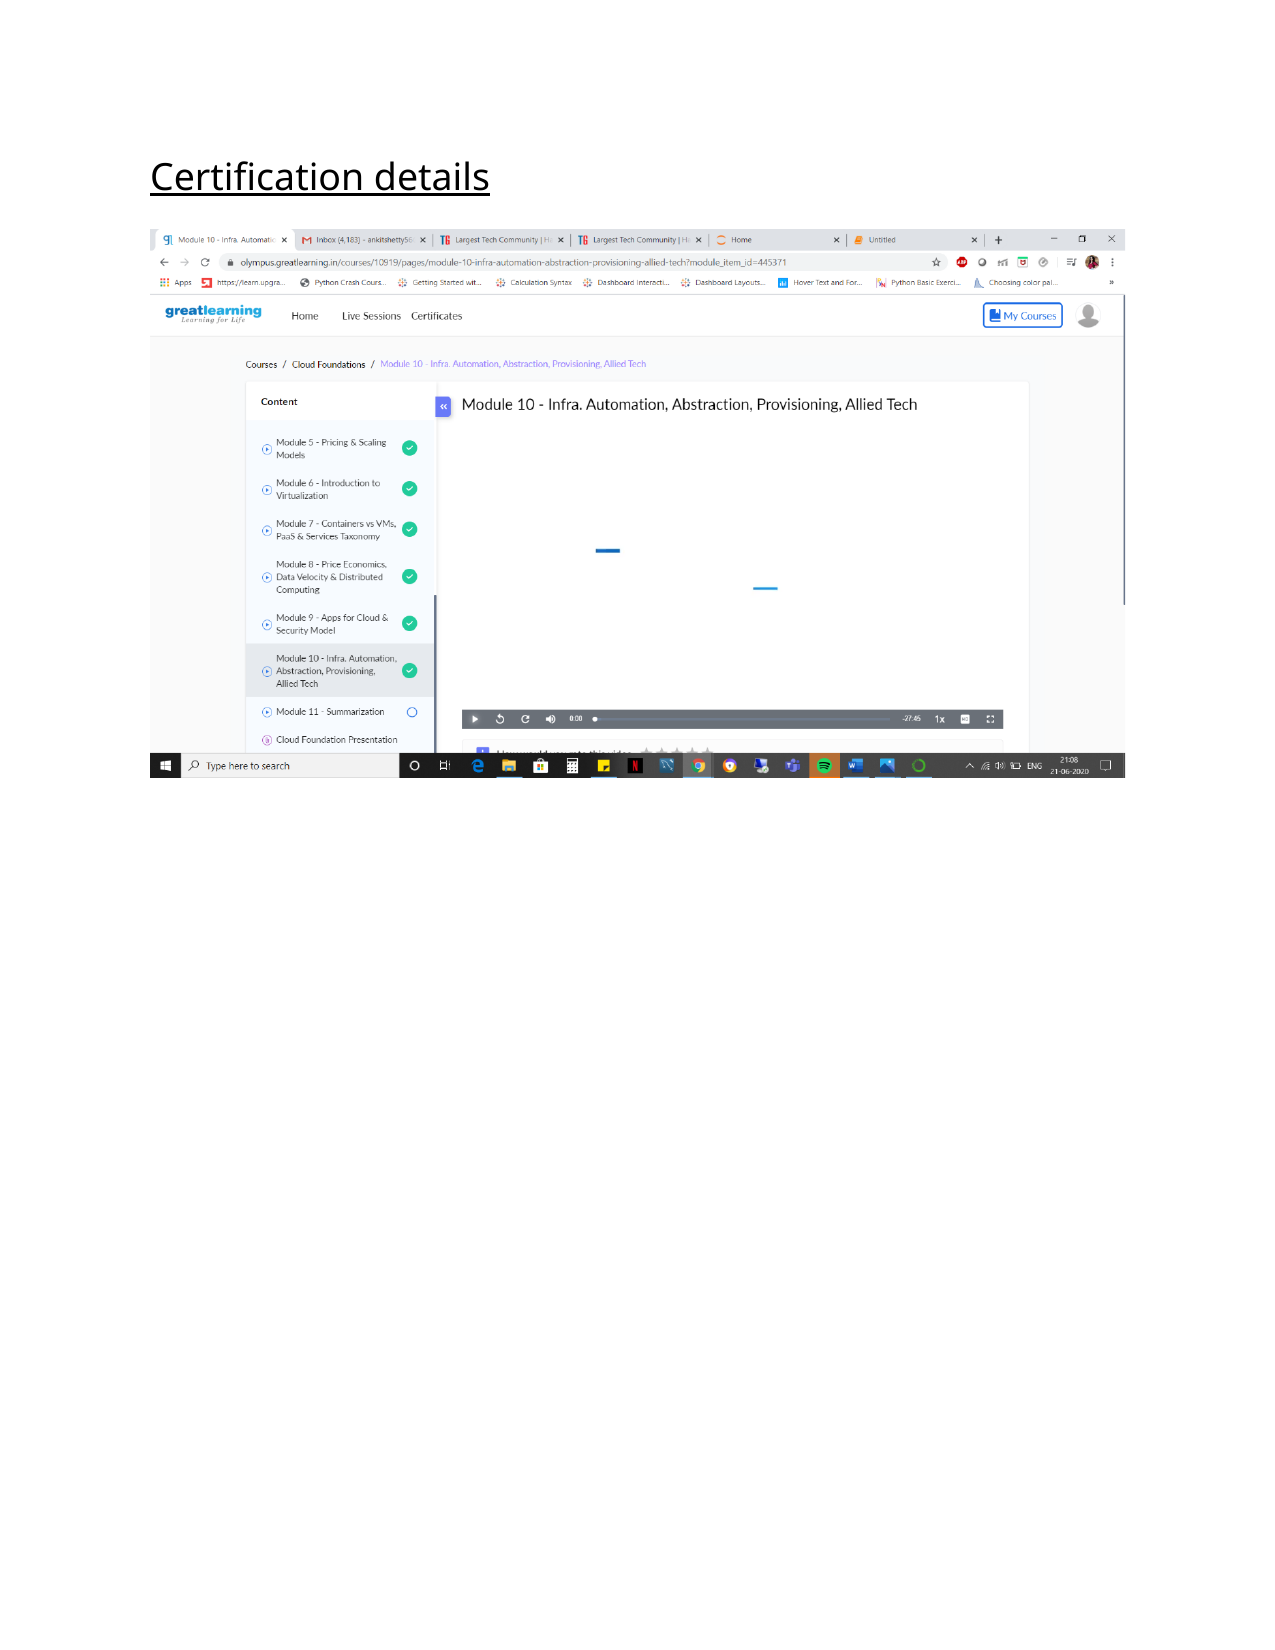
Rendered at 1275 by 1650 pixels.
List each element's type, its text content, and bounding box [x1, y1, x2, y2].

text Certification details [150, 150, 1125, 201]
picture [150, 229, 1125, 778]
